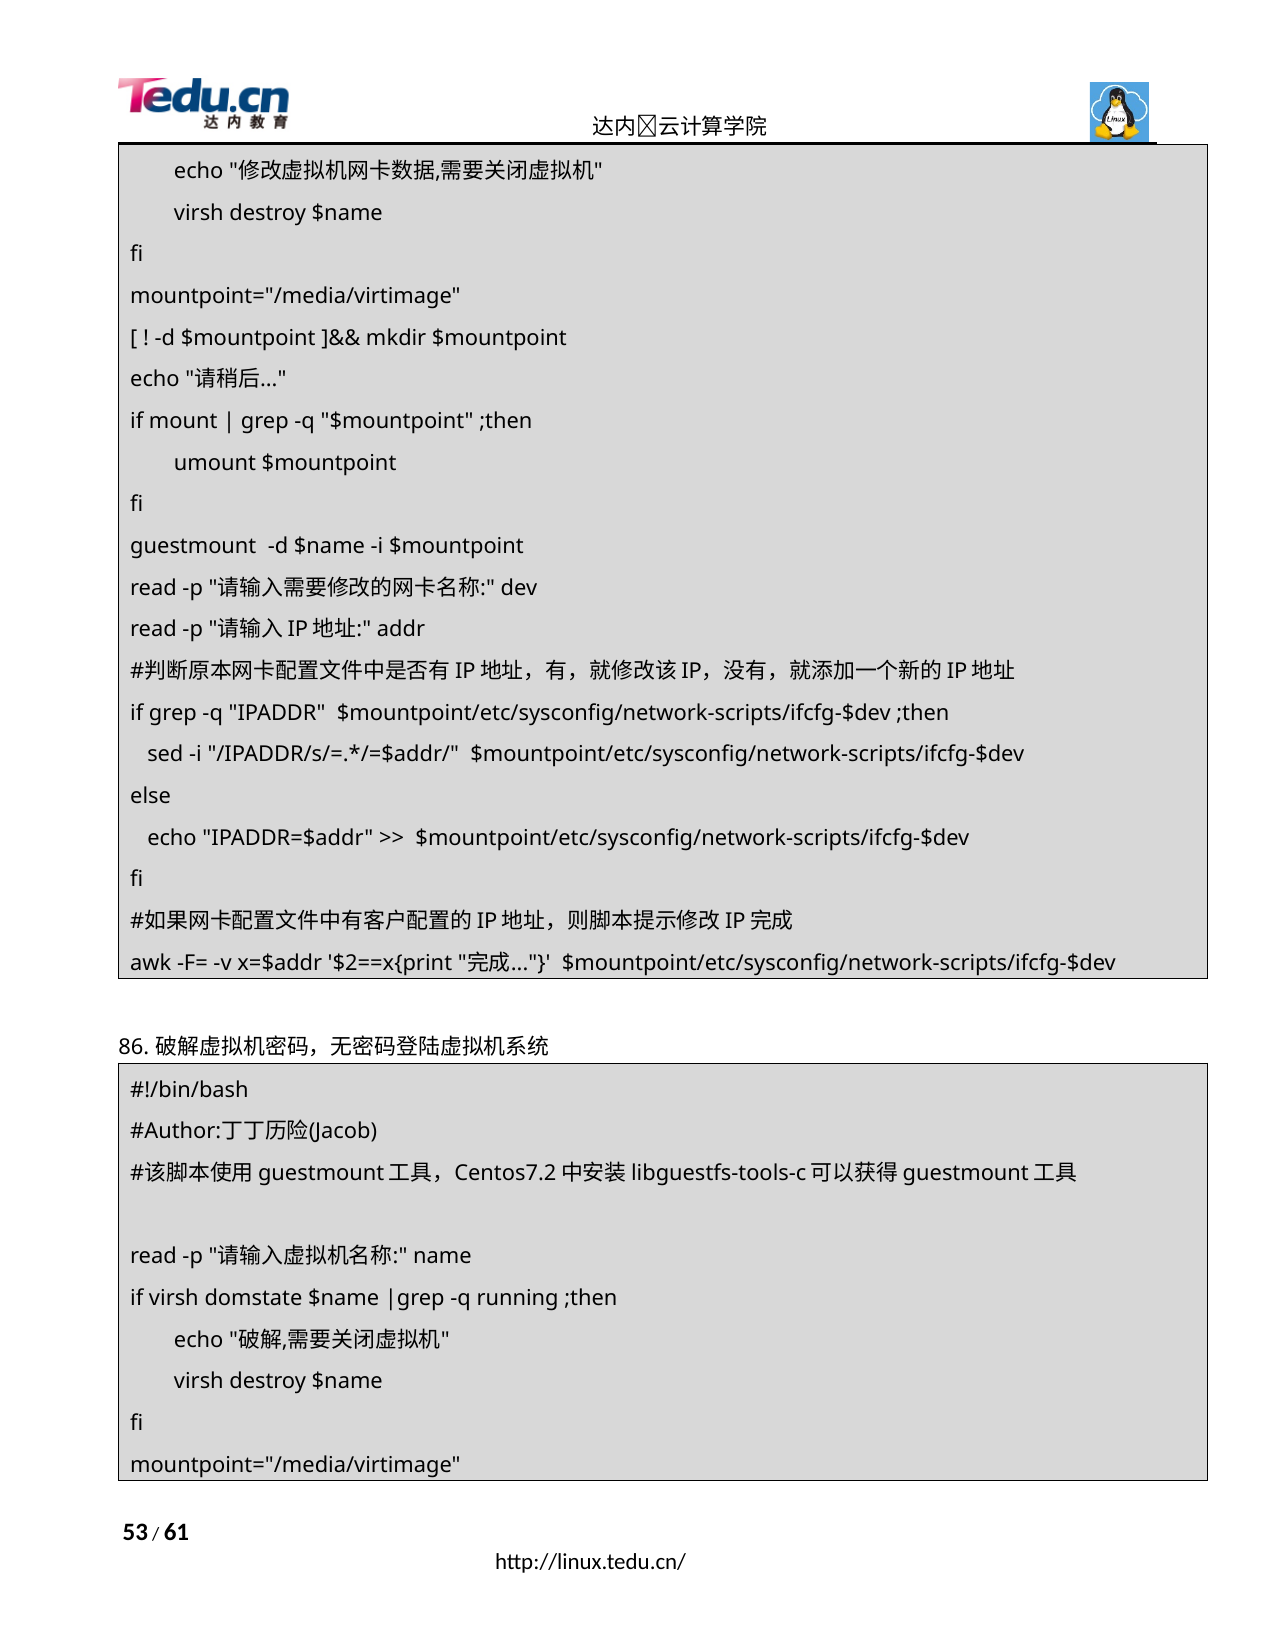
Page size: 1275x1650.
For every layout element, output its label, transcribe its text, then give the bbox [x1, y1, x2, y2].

list 破解虚拟机密码，无密码登陆虚拟机系统 [118, 1021, 1157, 1063]
picture [1089, 82, 1149, 142]
picture [118, 75, 294, 134]
